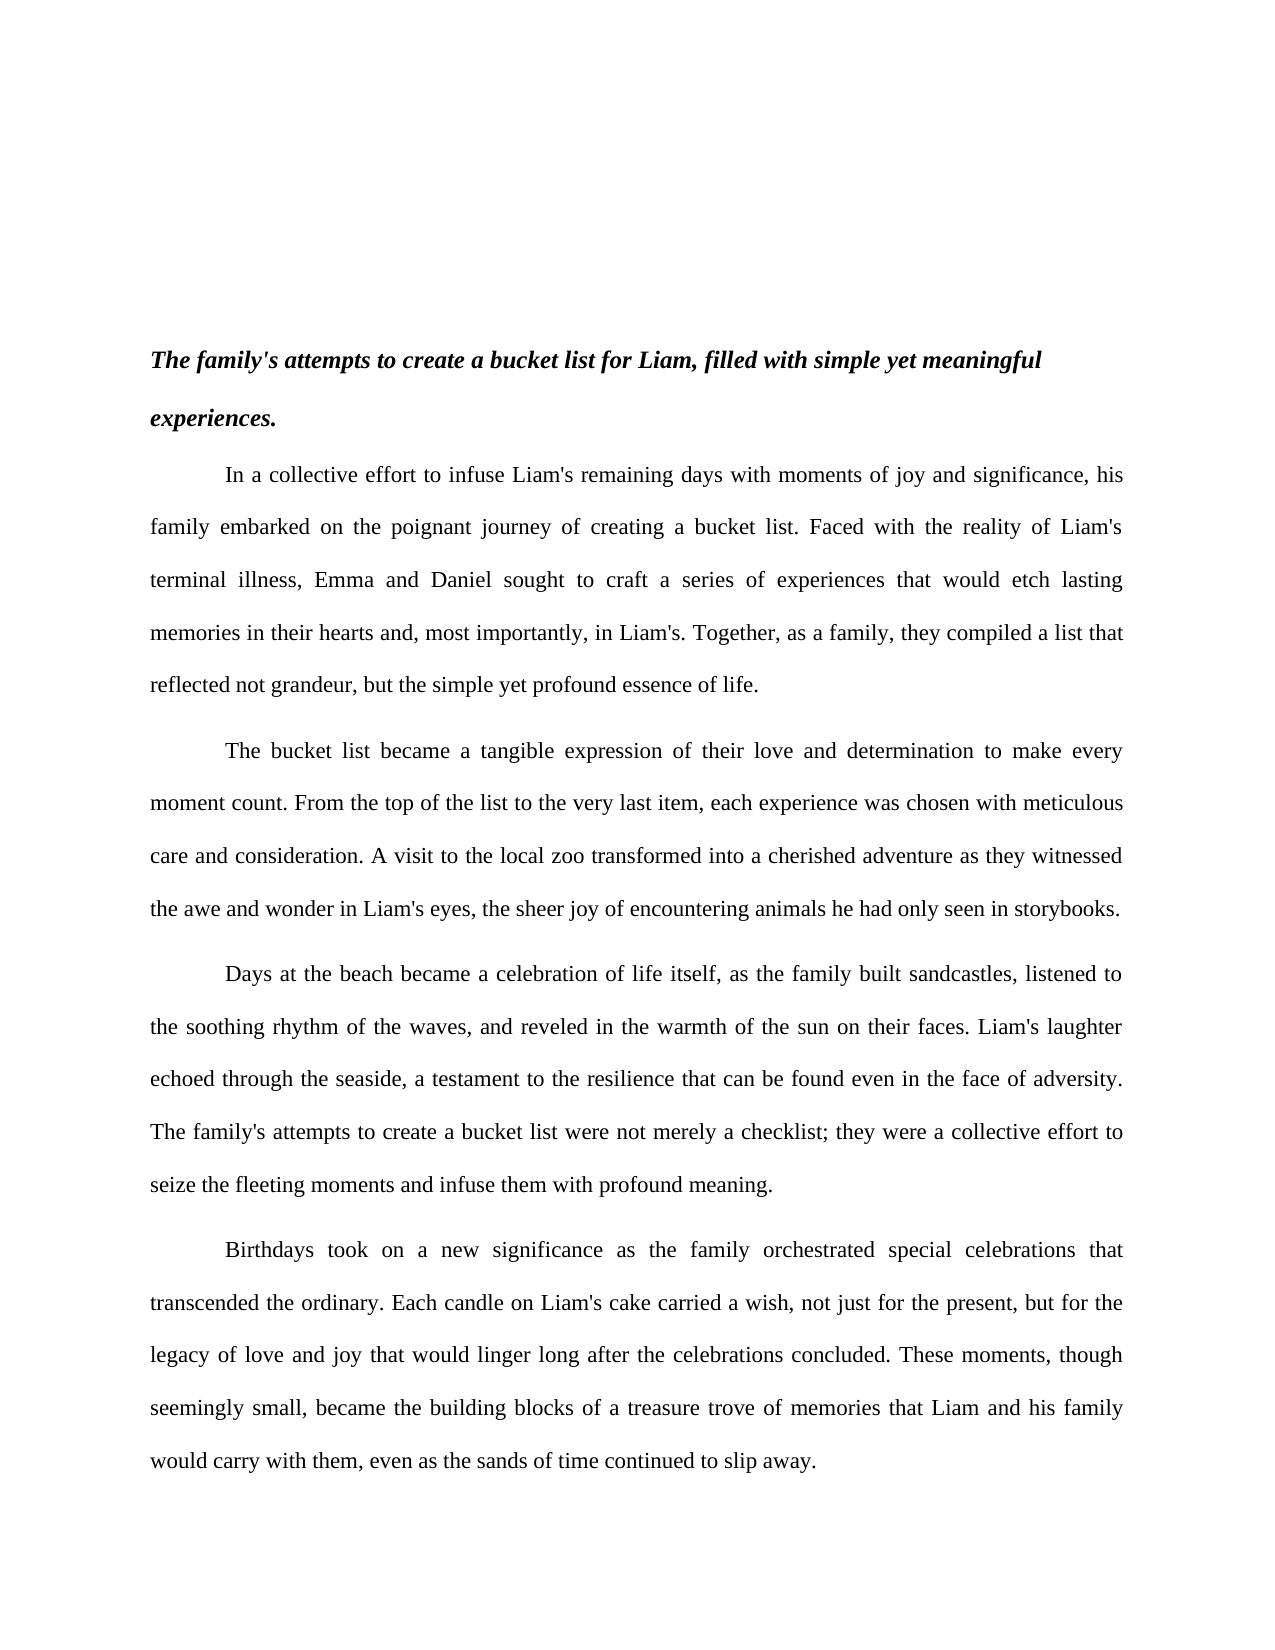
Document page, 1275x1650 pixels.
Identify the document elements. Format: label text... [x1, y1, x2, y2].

text In a collective effort to infuse Liam's remaining days with moments of joy and significance, his family embarked on the poignant journey of creating a bucket list. Faced with the reality of Liam's terminal illness, Emma and Daniel sought to craft a series of experiences that would etch lasting memories in their hearts and, most importantly, in Liam's. Together, as a family, they compiled a list that reflected not grandeur, but the simple yet profound essence of life. [150, 461, 1125, 698]
text The bucket list became a tangible expression of their love and determination to make every moment count. From the top of the list to the very last item, each experience was chosen with meticulous care and consideration. A visit to the local zoo transformed into a cherished adventure as they witnessed the awe and wonder in Liam's eyes, the sheer joy of encountering animals he had only seen in storybooks. [150, 737, 1125, 921]
text The family's attempts to create a bucket list for Liam, filled with simple yet meaningful experiences. [150, 346, 1125, 432]
text Birthdays took on a new significance as the family orchestrated special celebrations that transcended the ordinary. Each candle on Liam's cake carried a wish, not just for the present, but for the legacy of love and joy that would linger long after the celebrations concluded. These moments, though seemingly small, became the building blocks of a treasure trove of memories that Liam and his family would carry with them, even as the sands of time continued to slip away. [150, 1236, 1125, 1473]
text Days at the beach became a celebration of life itself, as the family built sandcastles, listened to the soothing rhythm of the waves, and reveled in the warmth of the sun on their faces. Liam's laughter echoed through the seaside, a testament to the resilience that can be found even in the face of adversity. The family's attempts to create a bucket list were not merely a checklist; they were a collective effort to seize the fleeting moments and infuse them with profound meaning. [150, 960, 1125, 1197]
